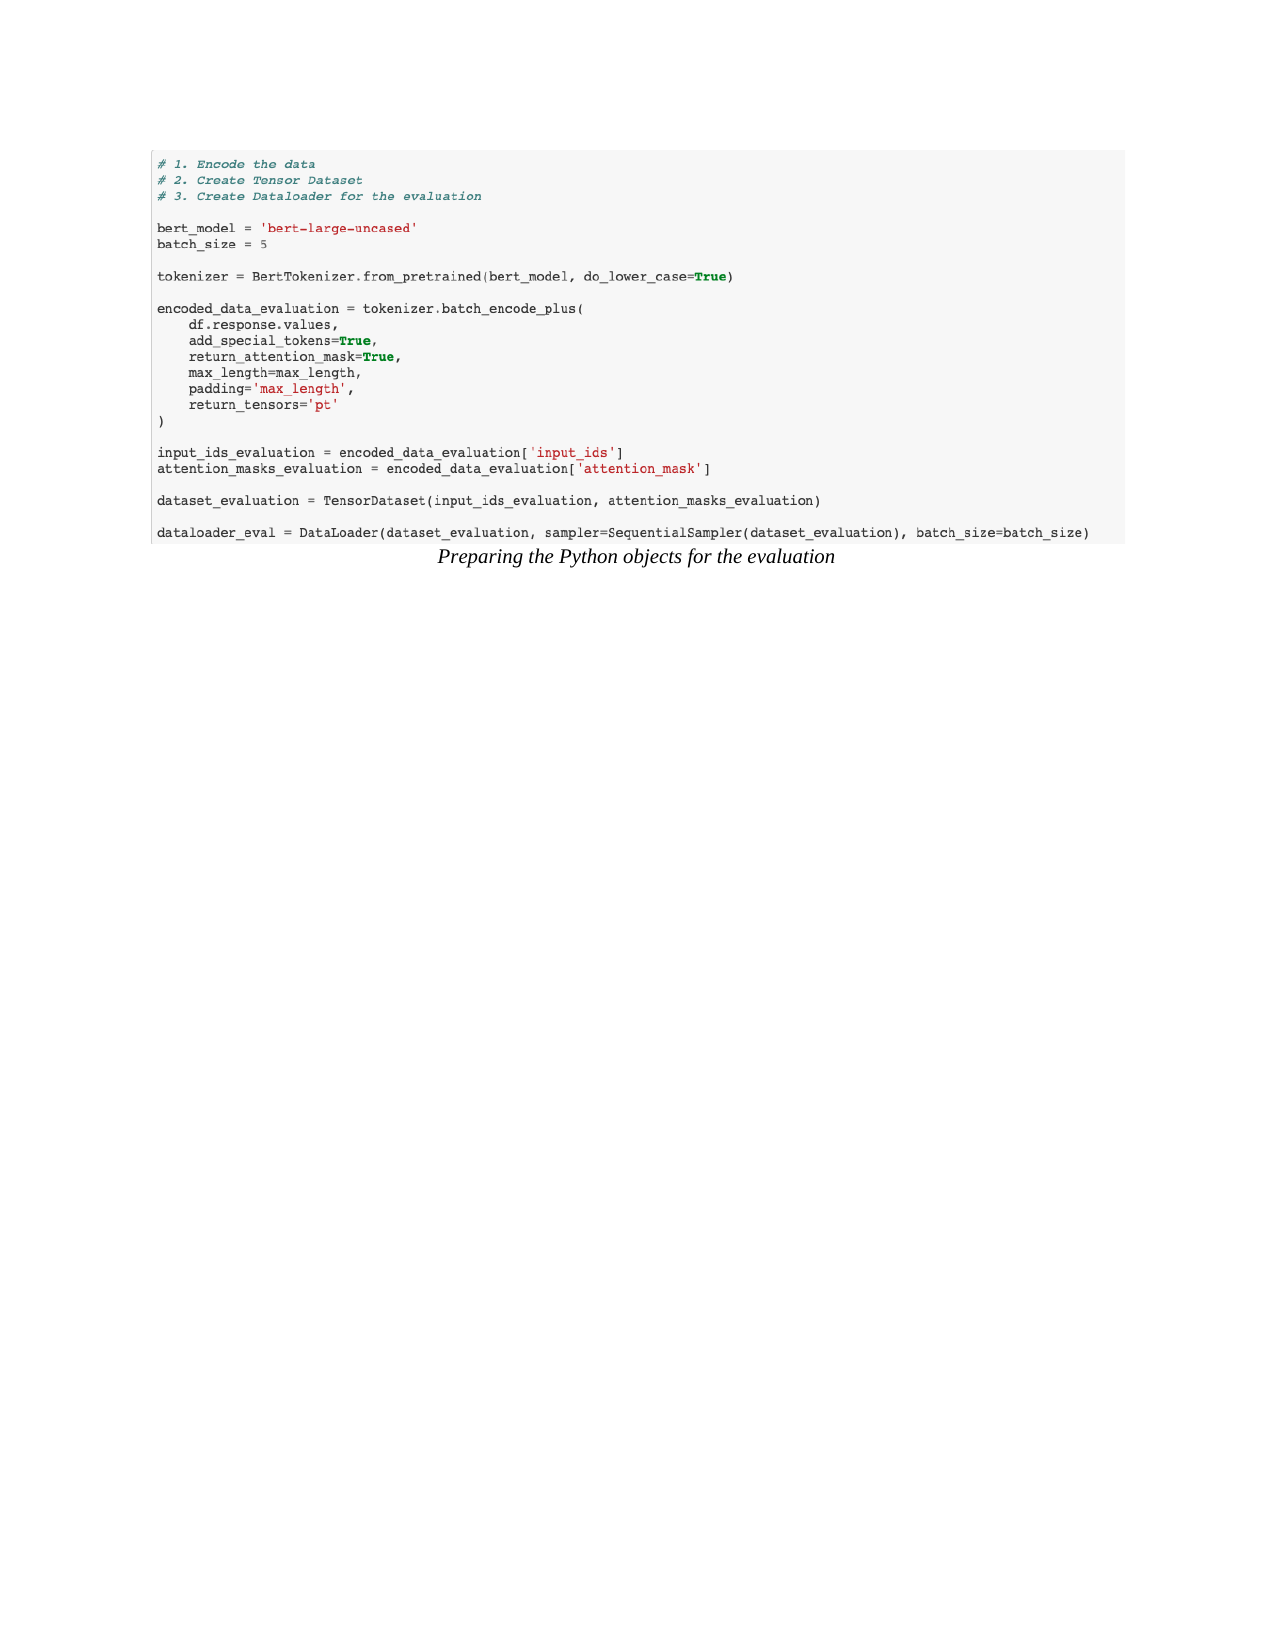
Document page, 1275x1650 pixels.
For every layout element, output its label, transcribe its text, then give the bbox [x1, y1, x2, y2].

picture [150, 150, 1125, 544]
list Preparing the Python objects for the evaluation [150, 544, 1125, 568]
